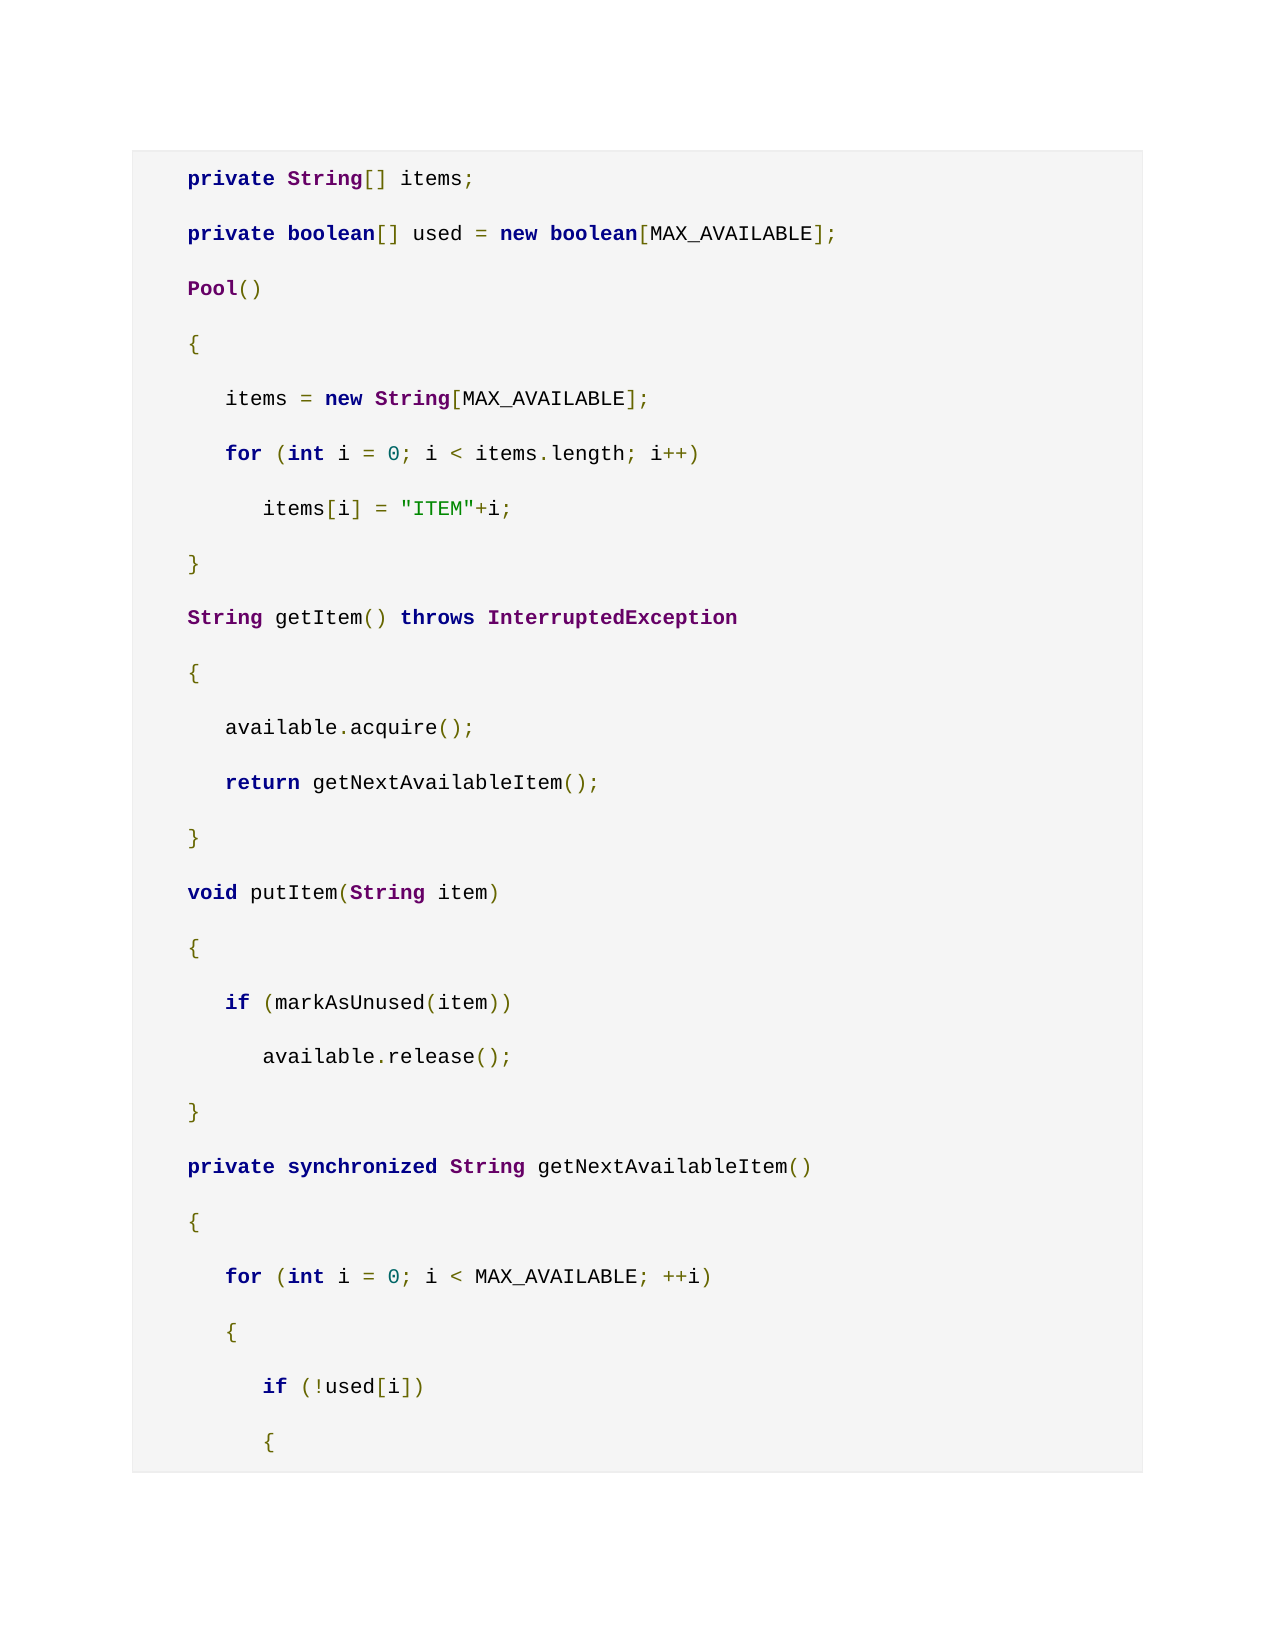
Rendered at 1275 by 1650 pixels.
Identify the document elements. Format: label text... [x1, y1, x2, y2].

text return getNextAvailableItem(); [133, 754, 1142, 796]
text for (int i = 0; i < items.length; i++) [133, 424, 1142, 466]
text private synchronized String getNextAvailableItem() [133, 1138, 1142, 1180]
text { [133, 918, 1142, 960]
text } [133, 534, 1142, 576]
text String getItem() throws InterruptedException [133, 589, 1142, 631]
text items[i] = "ITEM"+i; [133, 479, 1142, 521]
text { [133, 1193, 1142, 1235]
text { [133, 1303, 1142, 1345]
text available.acquire(); [133, 699, 1142, 741]
text { [133, 1413, 1142, 1471]
text if (markAsUnused(item)) [133, 973, 1142, 1015]
text } [133, 809, 1142, 851]
text void putItem(String item) [133, 864, 1142, 906]
text if (!used[i]) [133, 1358, 1142, 1399]
text private boolean[] used = new boolean[MAX_AVAILABLE]; [133, 205, 1142, 247]
text Pool() [133, 260, 1142, 302]
text for (int i = 0; i < MAX_AVAILABLE; ++i) [133, 1248, 1142, 1290]
text private String[] items; [133, 152, 1142, 192]
text { [133, 644, 1142, 686]
text { [133, 315, 1142, 357]
text } [133, 1083, 1142, 1125]
text available.release(); [133, 1028, 1142, 1070]
text items = new String[MAX_AVAILABLE]; [133, 369, 1142, 411]
